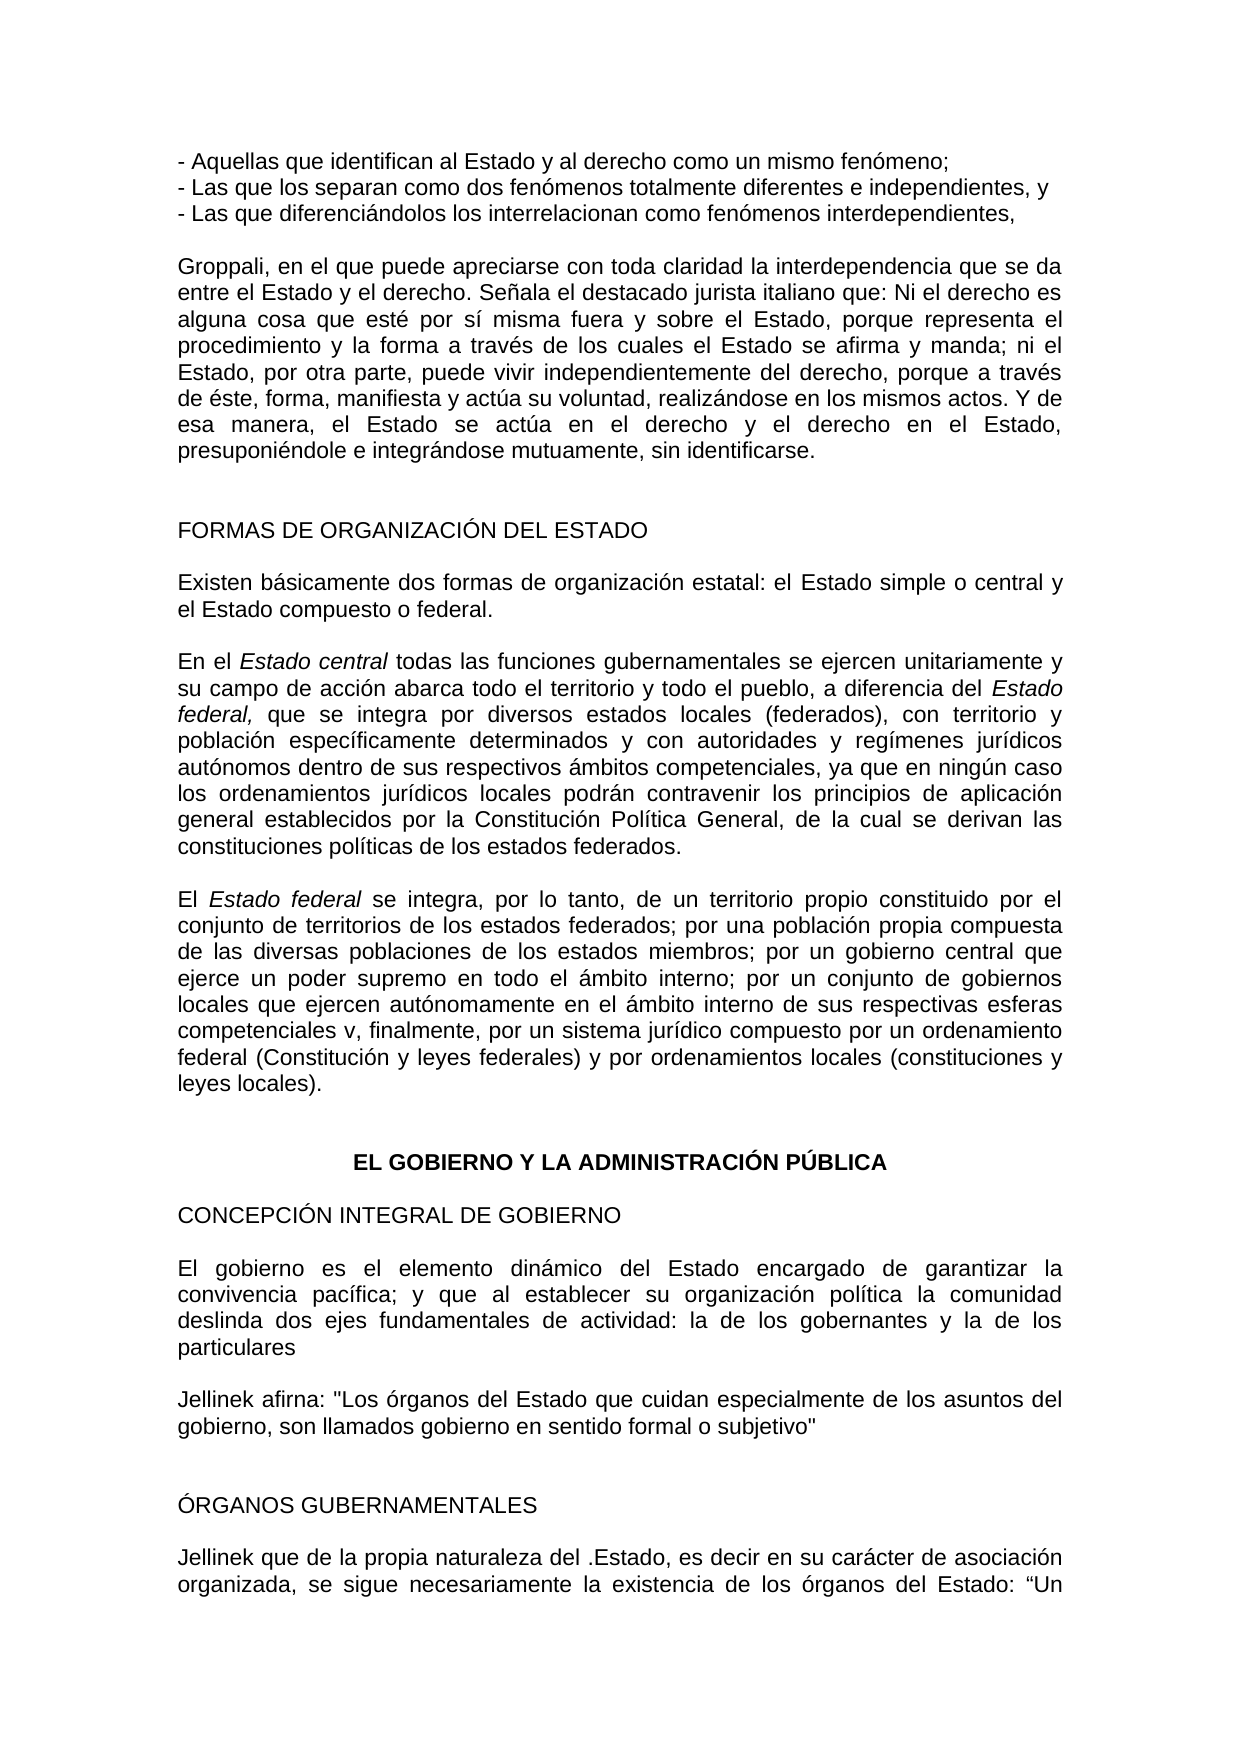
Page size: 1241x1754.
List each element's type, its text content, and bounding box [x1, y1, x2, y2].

text - Las que los separan como dos fenómenos totalmente diferentes e independientes, y [177, 174, 1063, 200]
text FORMAS DE ORGANIZACIÓN DEL ESTADO [177, 517, 1063, 543]
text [177, 1544, 1063, 1597]
text Jellinek afirna: "Los órganos del Estado que cuidan especialmente de los asuntos del gobierno, son llamados gobierno en sentido formal o subjetivo" [177, 1386, 1063, 1439]
text En el Estado central todas las funciones gubernamentales se ejercen unitariamente y su campo de acción abarca todo el territorio y todo el pueblo, a diferencia del Estado federal, que se integra por diversos estados locales (federados), con territorio y población específicamente determinados y con autoridades y regímenes jurídicos autónomos dentro de sus respectivos ámbitos competenciales, ya que en ningún caso los ordenamientos jurídicos locales podrán contravenir los principios de aplicación general establecidos por la Constitución Política General, de la cual se derivan las constituciones políticas de los estados federados. [177, 648, 1063, 859]
text EL GOBIERNO Y LA ADMINISTRACIÓN PÚBLICA [177, 1149, 1063, 1175]
text Groppali, en el que puede apreciarse con toda claridad la interdependencia que se da entre el Estado y el derecho. Señala el destacado jurista italiano que: Ni el derecho es alguna cosa que esté por sí misma fuera y sobre el Estado, porque representa el procedimiento y la forma a través de los cuales el Estado se afirma y manda; ni el Estado, por otra parte, puede vivir independientemente del derecho, porque a través de éste, forma, manifiesta y actúa su voluntad, realizándose en los mismos actos. Y de esa manera, el Estado se actúa en el derecho y el derecho en el Estado, presuponiéndole e integrándose mutuamente, sin identificarse. [177, 253, 1063, 464]
text - Aquellas que identifican al Estado y al derecho como un mismo fenómeno; [177, 148, 1063, 174]
text Existen básicamente dos formas de organización estatal: el Estado simple o central y el Estado compuesto o federal. [177, 569, 1063, 622]
text El Estado federal se integra, por lo tanto, de un territorio propio constituido por el conjunto de territorios de los estados federados; por una población propia compuesta de las diversas poblaciones de los estados miembros; por un gobierno central que ejerce un poder supremo en todo el ámbito interno; por un conjunto de gobiernos locales que ejercen autónomamente en el ámbito interno de sus respectivas esferas competenciales v, finalmente, por un sistema jurídico compuesto por un ordenamiento federal (Constitución y leyes federales) y por ordenamientos locales (constituciones y leyes locales). [177, 886, 1063, 1096]
text El gobierno es el elemento dinámico del Estado encargado de garantizar la convivencia pacífica; y que al establecer su organización política la comunidad deslinda dos ejes fundamentales de actividad: la de los gobernantes y la de los particulares [177, 1254, 1063, 1360]
text ÓRGANOS GUBERNAMENTALES [177, 1492, 1063, 1518]
text - Las que diferenciándolos los interrelacionan como fenómenos interdependientes, [177, 200, 1063, 227]
text CONCEPCIÓN INTEGRAL DE GOBIERNO [177, 1202, 1063, 1228]
